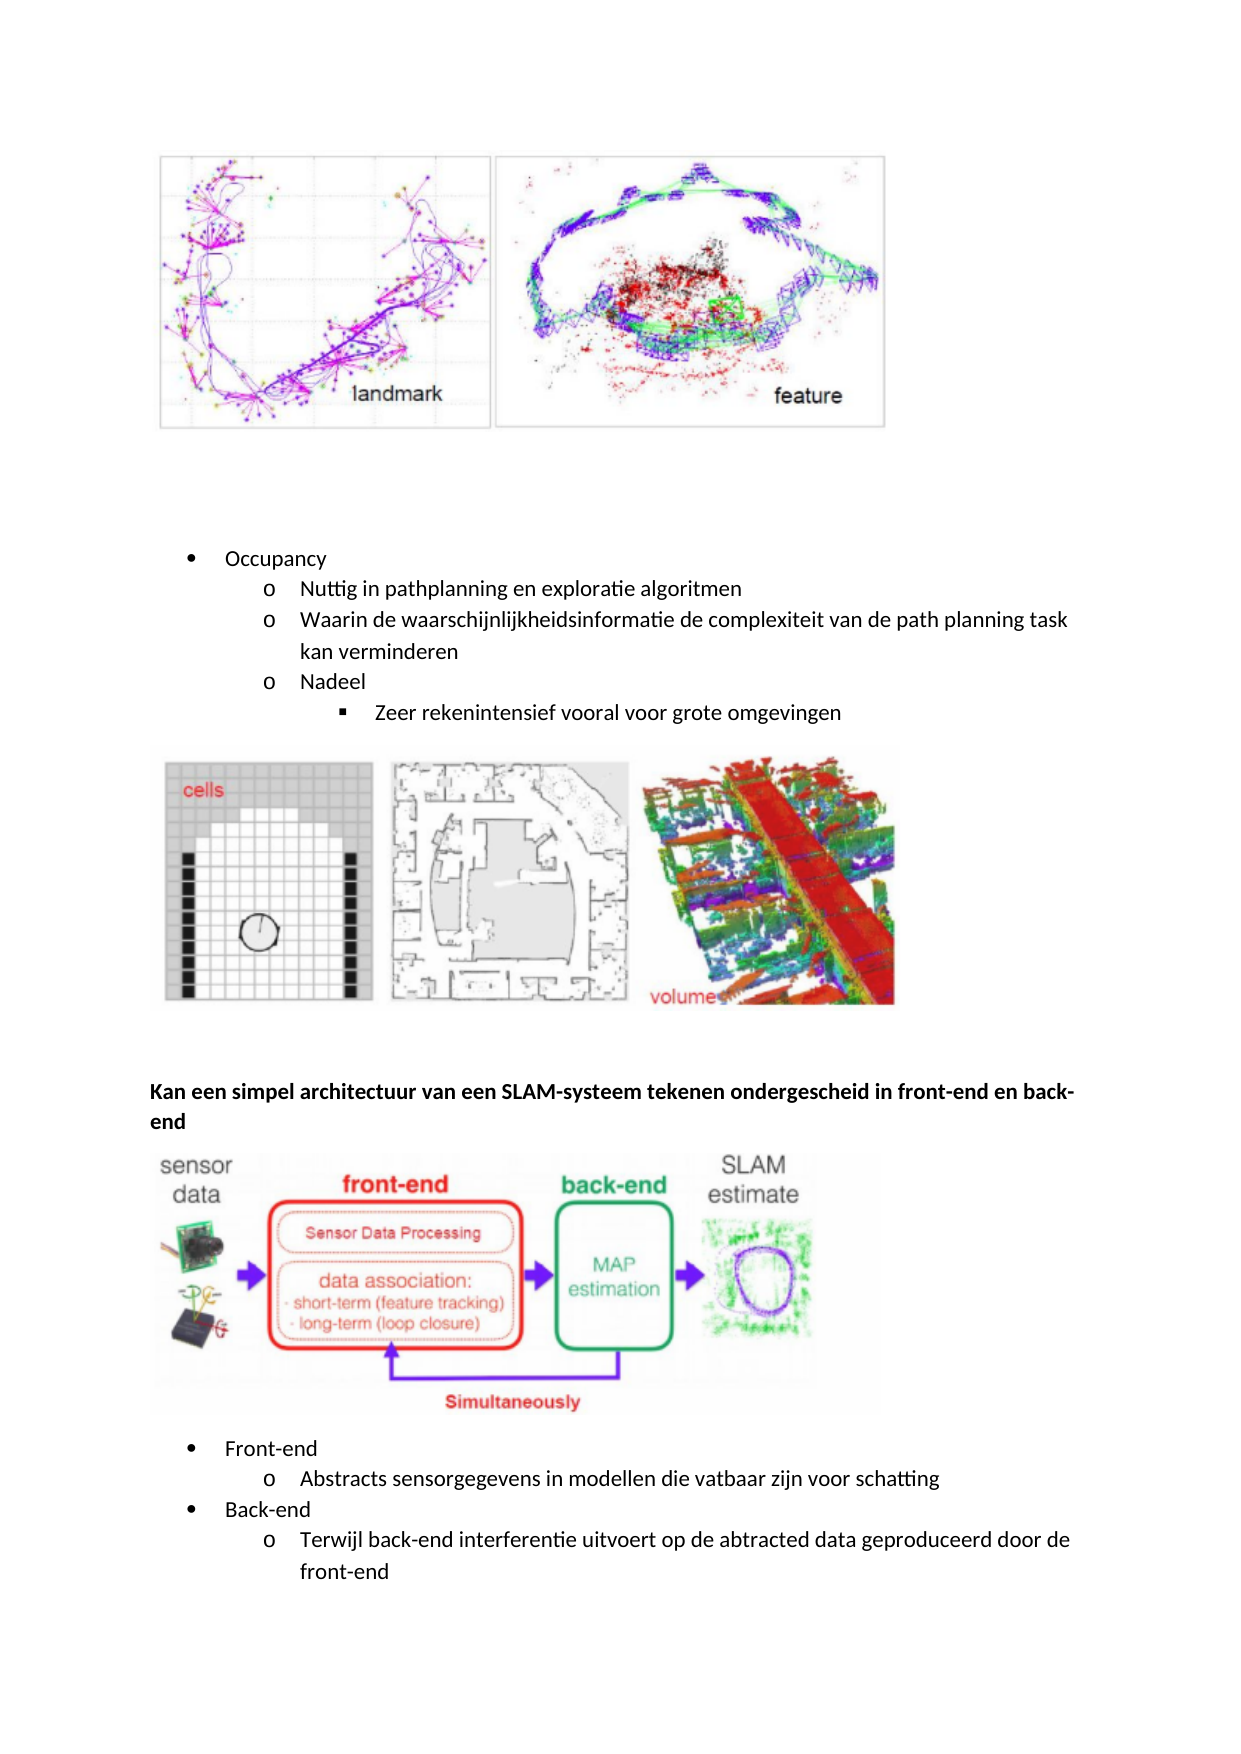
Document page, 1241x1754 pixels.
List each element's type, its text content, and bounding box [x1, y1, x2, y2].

list Terwijl back-end interferentie uitvoert op de abtracted data geproduceerd door de front-end [262, 1526, 1090, 1585]
list Occupancy [187, 544, 1090, 572]
list Back-end [187, 1495, 1090, 1523]
picture [150, 745, 901, 1011]
list Abstracts sensorgegevens in modellen die vatbaar zijn voor schatting [262, 1464, 1090, 1493]
picture [150, 150, 901, 432]
list Waarin de waarschijnlijkheidsinformatie de complexiteit van de path planning task kan verminderen [262, 606, 1090, 665]
text Kan een simpel architectuur van een SLAM-systeem tekenen ondergescheid in front-end en back-end [150, 1077, 1090, 1135]
picture [150, 1153, 882, 1415]
list Nuttig in pathplanning en exploratie algoritmen [262, 574, 1090, 603]
list Front-end [187, 1434, 1090, 1462]
list Nadeel [262, 667, 1090, 696]
list Zeer rekenintensief vooral voor grote omgevingen [337, 698, 1090, 727]
